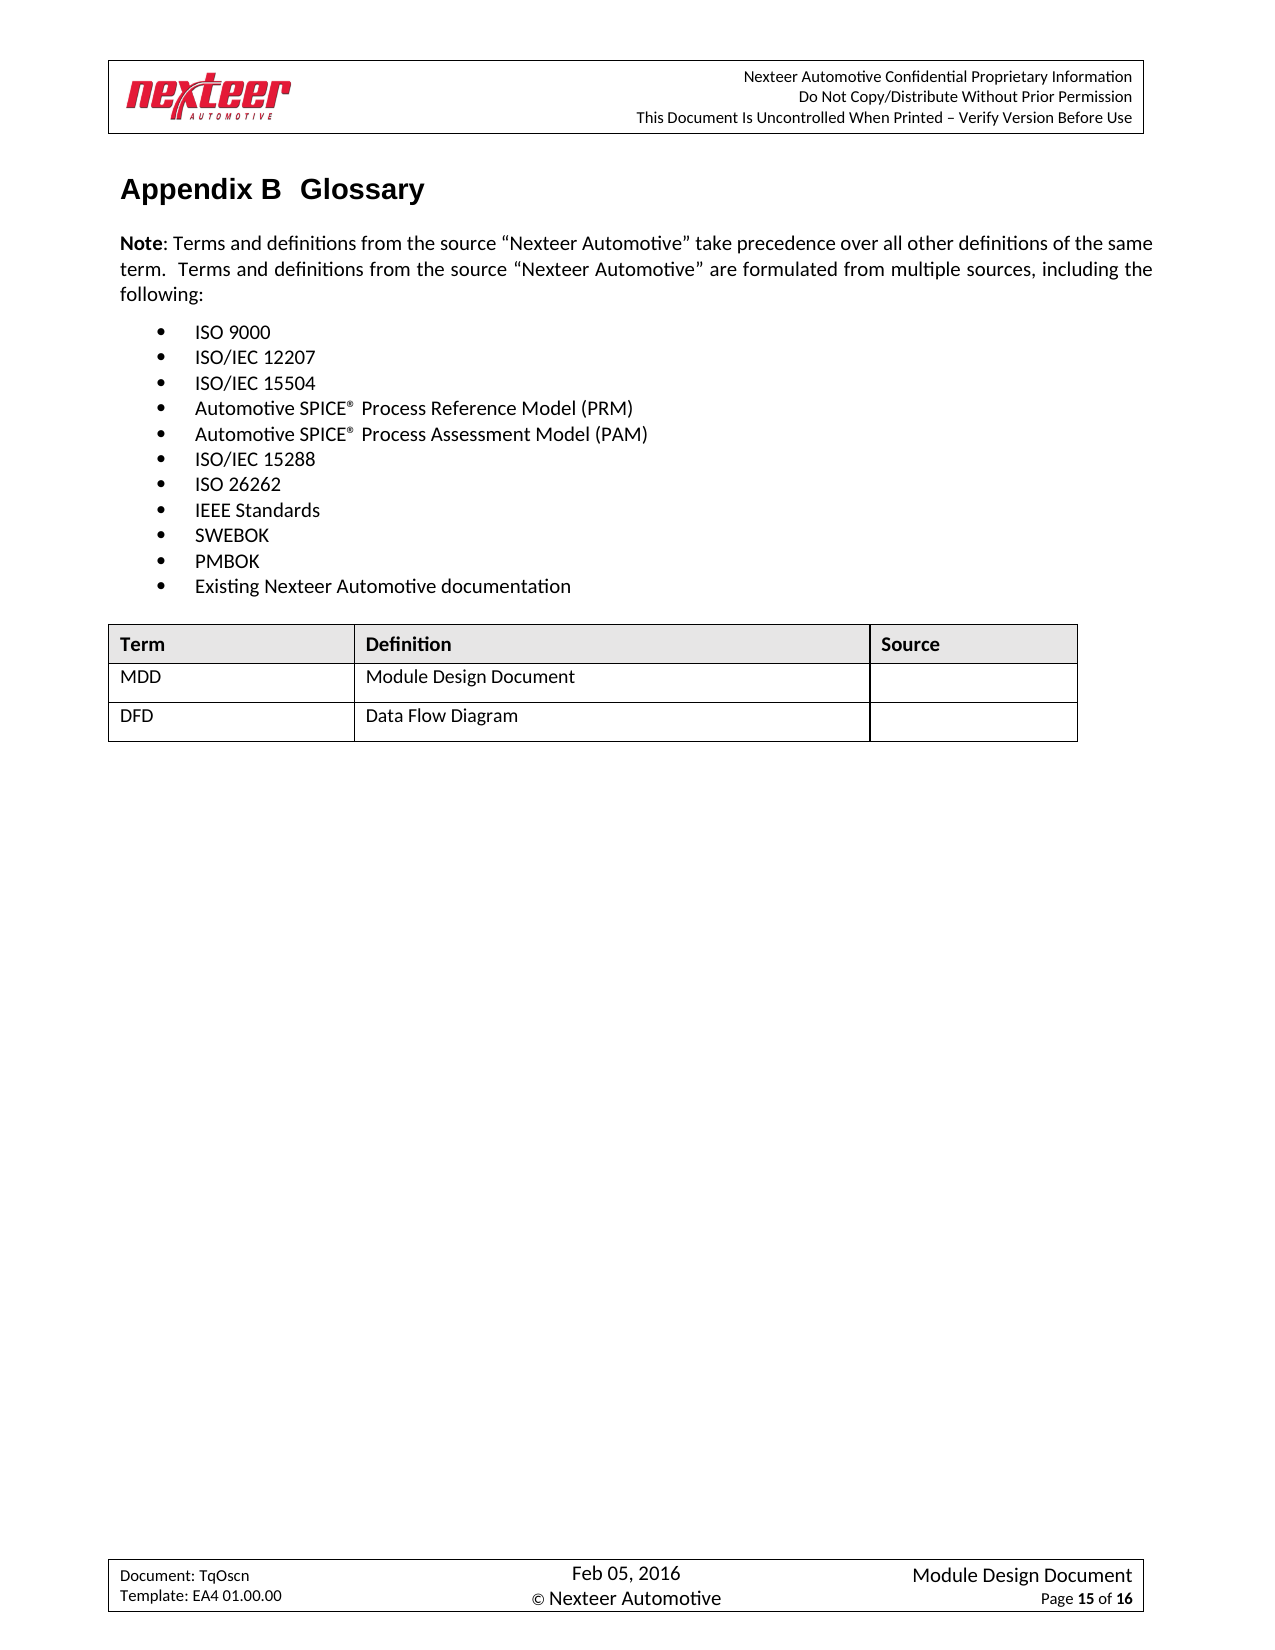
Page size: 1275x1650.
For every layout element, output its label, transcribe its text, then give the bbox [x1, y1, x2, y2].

list SWEBOK [157, 522, 1155, 548]
table_cell DFD [109, 703, 354, 741]
list Automotive SPICE® Process Assessment Model (PAM) [157, 421, 1155, 446]
table_cell [871, 703, 1077, 741]
table_cell [871, 664, 1077, 702]
list ISO 26262 [157, 472, 1155, 497]
text Note: Terms and definitions from the source “Nexteer Automotive” take precedence over all other definitions of the same term. Terms and definitions from the source “Nexteer Automotive” are formulated from multiple sources, including the following: [120, 230, 1155, 307]
list Automotive SPICE® Process Reference Model (PRM) [157, 395, 1155, 421]
table_cell Module Design Document [355, 664, 869, 702]
table_cell Data Flow Diagram [355, 703, 869, 741]
table_cell MDD [109, 664, 354, 702]
list ISO/IEC 12207 [157, 344, 1155, 370]
list Existing Nexteer Automotive documentation [157, 573, 1155, 599]
list IEEE Standards [157, 497, 1155, 522]
list ISO/IEC 15288 [157, 446, 1155, 472]
table_header Source [871, 625, 1077, 663]
list ISO/IEC 15504 [157, 370, 1155, 395]
table_header Definition [355, 625, 869, 663]
table_header Term [109, 625, 354, 663]
list ISO 9000 [157, 319, 1155, 344]
subtitle Glossary [120, 172, 1155, 205]
picture [120, 61, 295, 133]
list PMBOK [157, 548, 1155, 573]
